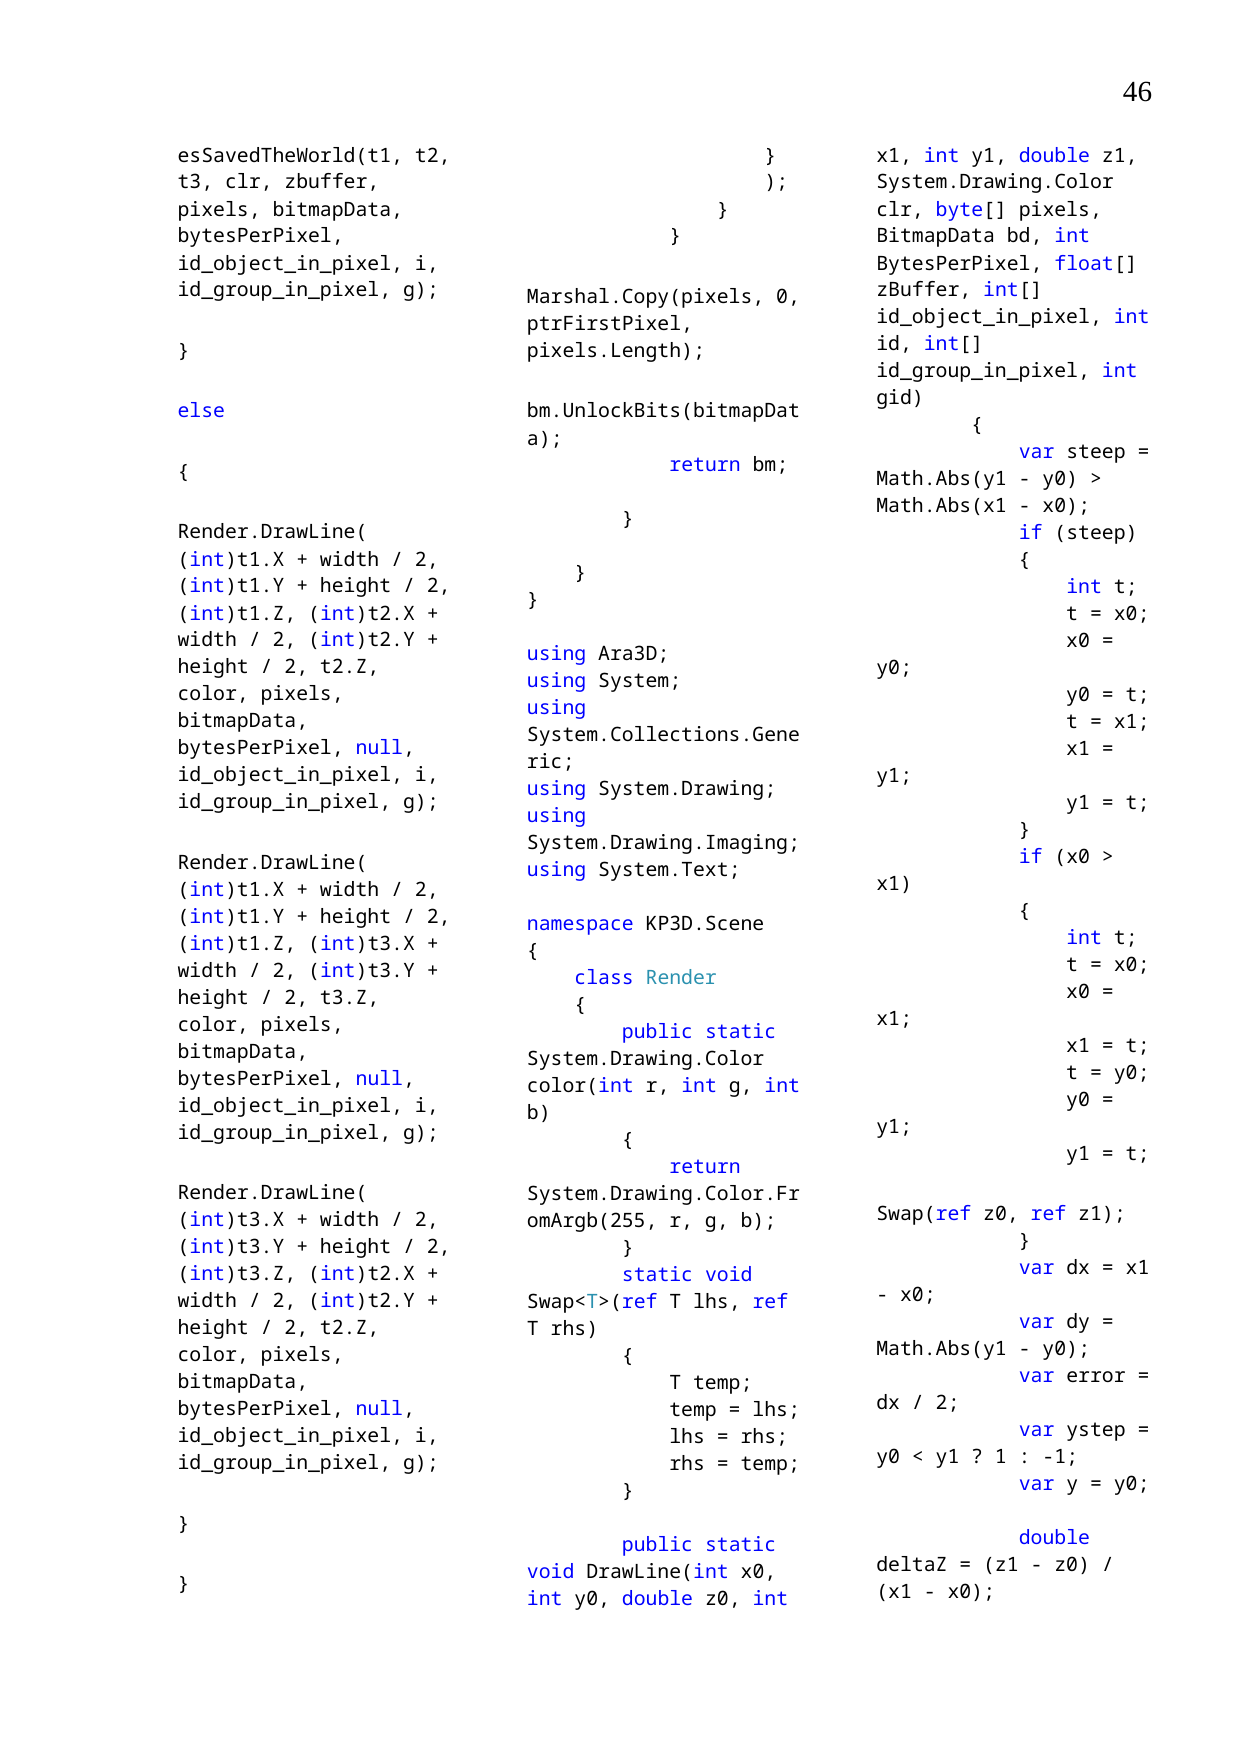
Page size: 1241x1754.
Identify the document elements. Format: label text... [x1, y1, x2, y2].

text } [527, 222, 802, 249]
text using System.Drawing.Imaging; [527, 801, 802, 855]
text } [527, 1476, 802, 1503]
text return System.Drawing.Color.FromArgb(255, r, g, b); [527, 1152, 802, 1233]
text Render.DrawLine((int)t1.X + width / 2, (int)t1.Y + height / 2, (int)t1.Z, (int)t2.X + width / 2, (int)t2.Y + height / 2, t2.Z, color, pixels, bitmapData, bytesPerPixel, null, id_object_in_pixel, i, id_group_in_pixel, g); [177, 484, 453, 814]
text double deltaZ = (z1 - z0) / (x1 - x0); [876, 1523, 1152, 1604]
text } [527, 1233, 802, 1260]
text public static void DrawLine(int x0, int y0, double z0, int x1, int y1, double z1, System.Drawing.Color clr, byte[] pixels, BitmapData bd, int BytesPerPixel, float[] zBuffer, int[] id_object_in_pixel, int id, int[] id_group_in_pixel, int gid) [527, 1530, 802, 1611]
text var steep = Math.Abs(y1 - y0) > Math.Abs(x1 - x0); [876, 438, 1152, 518]
text } [527, 141, 802, 168]
text var error = dx / 2; [876, 1361, 1152, 1415]
text x0 = y0; [876, 626, 1152, 680]
text using System.Collections.Generic; [527, 693, 802, 774]
text using System.Drawing; [527, 774, 802, 801]
text Render.DrawLine((int)t3.X + width / 2, (int)t3.Y + height / 2, (int)t3.Z, (int)t2.X + width / 2, (int)t2.Y + height / 2, t2.Z, color, pixels, bitmapData, bytesPerPixel, null, id_object_in_pixel, i, id_group_in_pixel, g); [177, 1145, 453, 1475]
text { [527, 1341, 802, 1368]
text using System.Text; [527, 855, 802, 882]
text namespace KP3D.Scene [527, 909, 802, 936]
text { [876, 411, 1152, 438]
text using System; [527, 667, 802, 693]
text } [527, 195, 802, 222]
text Marshal.Copy(pixels, 0, ptrFirstPixel, pixels.Length); [527, 249, 802, 363]
text if (x0 > x1) [876, 842, 1152, 896]
text } [177, 303, 453, 363]
text else [177, 363, 453, 424]
text { [527, 1125, 802, 1152]
text y1 = t; [876, 788, 1152, 815]
text { [876, 896, 1152, 923]
text lhs = rhs; [527, 1422, 802, 1449]
text int t; [876, 923, 1152, 950]
text { [177, 424, 453, 484]
text static void Swap<T>(ref T lhs, ref T rhs) [527, 1260, 802, 1341]
text rhs = temp; [527, 1449, 802, 1476]
text x1 = y1; [876, 734, 1152, 788]
text var ystep = y0 < y1 ? 1 : -1; [876, 1415, 1152, 1469]
text temp = lhs; [527, 1395, 802, 1422]
text using Ara3D; [527, 639, 802, 667]
text } [527, 505, 802, 532]
text t = y0; [876, 1058, 1152, 1085]
text t = x0; [876, 950, 1152, 977]
text } [876, 815, 1152, 842]
text } [177, 1536, 453, 1596]
text public static void DrawLine(int x0, int y0, double z0, int x1, int y1, double z1, System.Drawing.Color clr, byte[] pixels, BitmapData bd, int BytesPerPixel, float[] zBuffer, int[] id_object_in_pixel, int id, int[] id_group_in_pixel, int gid) [876, 141, 1152, 411]
text } [527, 586, 802, 613]
text } [876, 1227, 1152, 1253]
text bm.UnlockBits(bitmapData); [527, 363, 802, 451]
text var dx = x1 - x0; [876, 1253, 1152, 1307]
text Swap(ref z0, ref z1); [876, 1166, 1152, 1227]
text ); [527, 168, 802, 195]
text { [527, 936, 802, 963]
text if (steep) [876, 518, 1152, 546]
text t = x1; [876, 707, 1152, 734]
text { [527, 990, 802, 1017]
text y1 = t; [876, 1139, 1152, 1166]
text public static System.Drawing.Color color(int r, int g, int b) [527, 1017, 802, 1125]
text y0 = t; [876, 680, 1152, 707]
text t = x0; [876, 599, 1152, 626]
text x1 = t; [876, 1031, 1152, 1058]
text y0 = y1; [876, 1085, 1152, 1139]
text T temp; [527, 1368, 802, 1395]
text var y = y0; [876, 1469, 1152, 1496]
text Render.DrawLine((int)t1.X + width / 2, (int)t1.Y + height / 2, (int)t1.Z, (int)t3.X + width / 2, (int)t3.Y + height / 2, t3.Z, color, pixels, bitmapData, bytesPerPixel, null, id_object_in_pixel, i, id_group_in_pixel, g); [177, 814, 453, 1145]
text int t; [876, 572, 1152, 599]
text class Render [527, 963, 802, 990]
text var dy = Math.Abs(y1 - y0); [876, 1307, 1152, 1361]
text } [177, 1475, 453, 1536]
text x0 = x1; [876, 977, 1152, 1031]
text return bm; [527, 451, 802, 478]
text } [527, 559, 802, 586]
text { [876, 546, 1152, 572]
